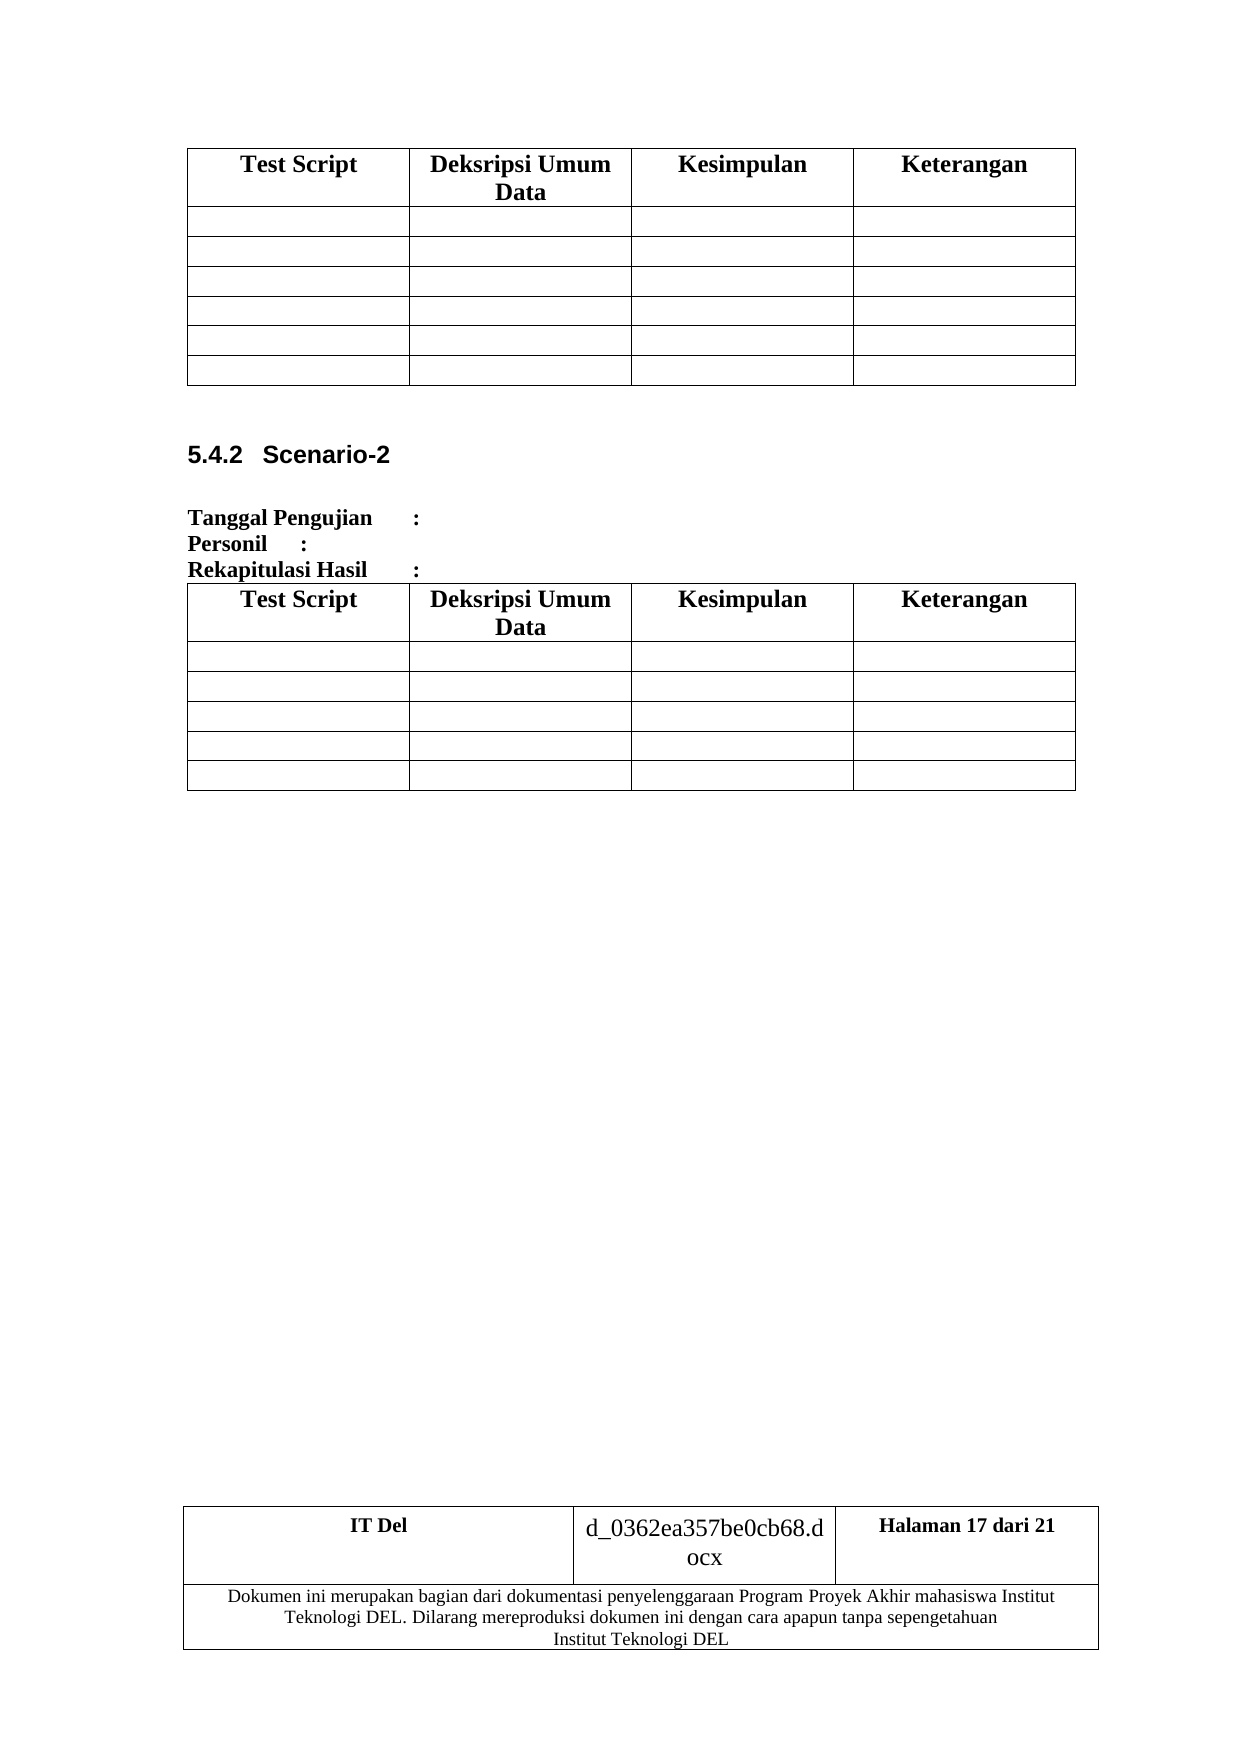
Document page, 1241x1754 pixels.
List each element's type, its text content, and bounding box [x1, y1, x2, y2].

table_cell [188, 732, 409, 760]
table_cell [410, 642, 631, 671]
table_cell [188, 237, 409, 266]
table_cell [854, 207, 1075, 236]
table_cell [632, 237, 853, 266]
table_cell [410, 761, 631, 790]
table_cell [854, 267, 1075, 296]
table_cell [188, 702, 409, 731]
table_cell [854, 356, 1075, 385]
table_cell [188, 297, 409, 325]
table_cell [632, 761, 853, 790]
table_cell [632, 267, 853, 296]
table_cell [632, 356, 853, 385]
table_cell [188, 207, 409, 236]
table_cell [410, 356, 631, 385]
table_cell [854, 326, 1075, 355]
table_cell [854, 761, 1075, 790]
table_cell [410, 672, 631, 701]
table_header Deksripsi Umum Data [410, 584, 631, 641]
table_cell [188, 761, 409, 790]
table_cell [854, 642, 1075, 671]
table_cell [410, 207, 631, 236]
table_cell [632, 732, 853, 760]
table_cell [632, 702, 853, 731]
table_cell [188, 356, 409, 385]
table_header Test Script [188, 584, 409, 641]
table_cell [188, 642, 409, 671]
table_cell [410, 326, 631, 355]
table_cell [188, 672, 409, 701]
table_header Deksripsi Umum Data [410, 149, 631, 206]
table_cell [410, 297, 631, 325]
table_cell [854, 732, 1075, 760]
table_cell [410, 267, 631, 296]
table_cell [632, 672, 853, 701]
table_cell [854, 297, 1075, 325]
table_header Kesimpulan [632, 584, 853, 641]
table_cell [410, 237, 631, 266]
table_cell [410, 732, 631, 760]
table_cell [410, 702, 631, 731]
table_cell [854, 237, 1075, 266]
table_cell [632, 326, 853, 355]
table_header Keterangan [854, 584, 1075, 641]
table_header Kesimpulan [632, 149, 853, 206]
table_header Test Script [188, 149, 409, 206]
subtitle Scenario-2 [187, 440, 1092, 468]
text Rekapitulasi Hasil : [187, 556, 1092, 583]
text Personil : [187, 530, 1092, 556]
text Tanggal Pengujian : [187, 503, 1092, 530]
table_cell [632, 297, 853, 325]
table_cell [632, 207, 853, 236]
table_cell [632, 642, 853, 671]
table_cell [854, 702, 1075, 731]
table_cell [854, 672, 1075, 701]
table_cell [188, 267, 409, 296]
table_header Keterangan [854, 149, 1075, 206]
table_cell [188, 326, 409, 355]
